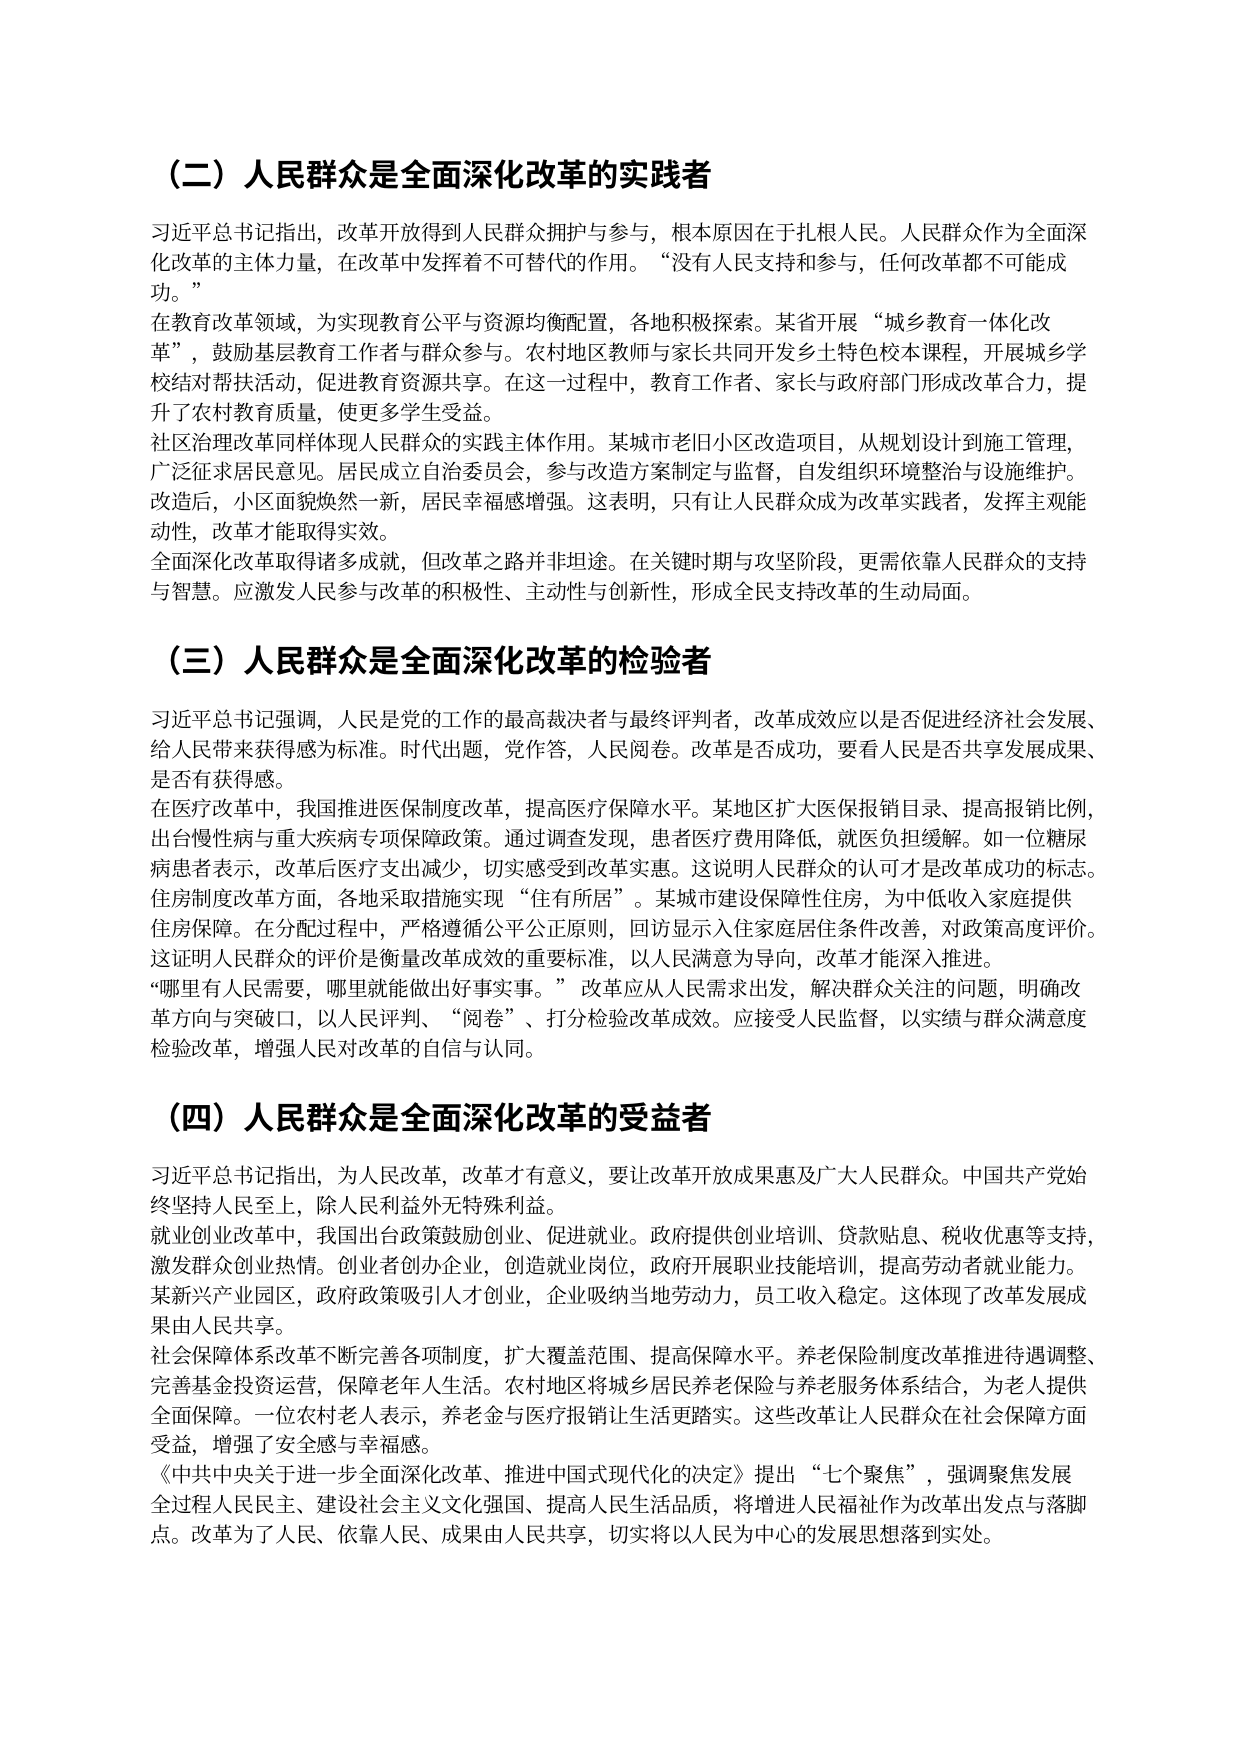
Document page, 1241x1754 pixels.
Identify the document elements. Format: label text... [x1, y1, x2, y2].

subtitle （四）人民群众是全面深化改革的受益者 [150, 1093, 1090, 1138]
subtitle （二）人民群众是全面深化改革的实践者 [150, 150, 1090, 195]
subtitle （三）人民群众是全面深化改革的检验者 [150, 637, 1090, 682]
